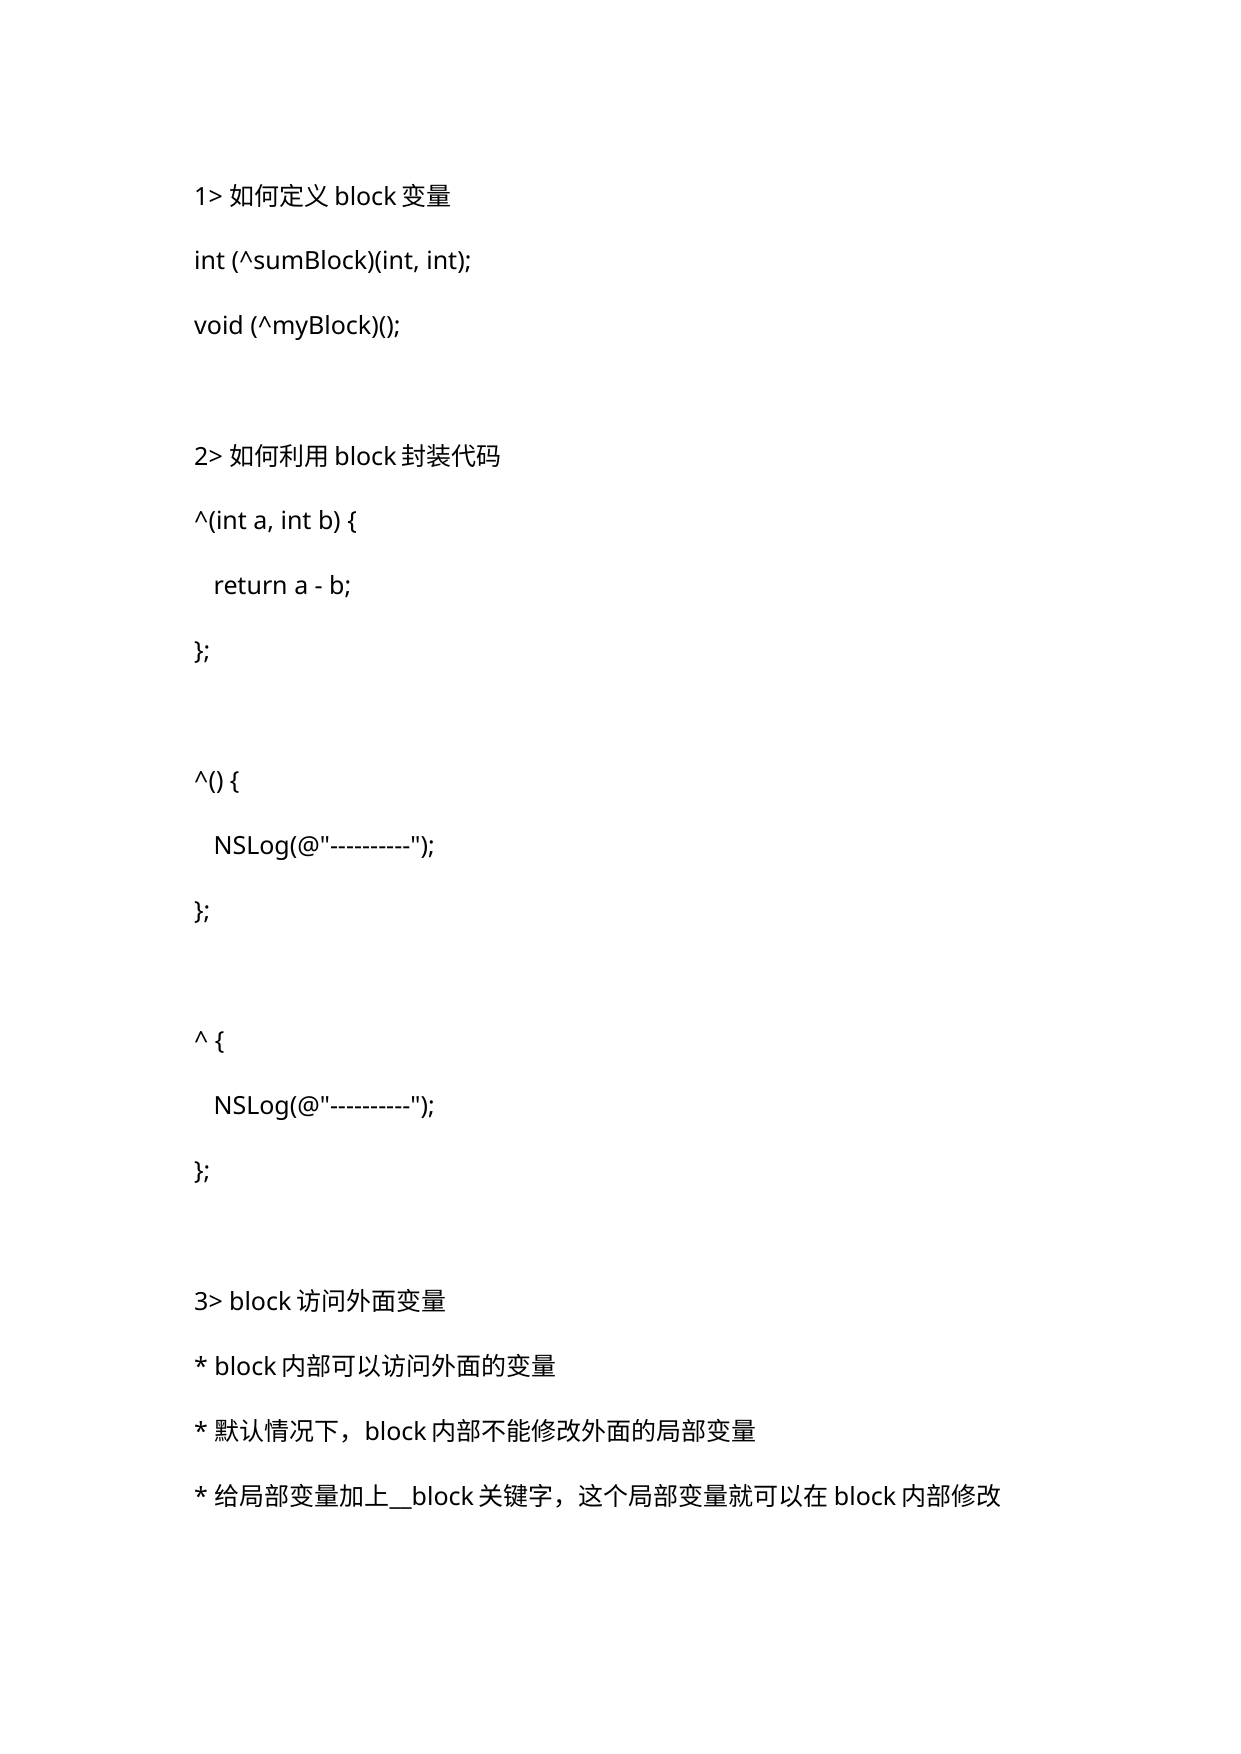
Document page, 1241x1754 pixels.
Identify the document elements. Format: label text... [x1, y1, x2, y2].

text ^() { [187, 747, 1053, 812]
text }; [187, 1137, 1053, 1202]
text int (^sumBlock)(int, int); [187, 227, 1053, 292]
text NSLog(@"----------"); [187, 1072, 1053, 1137]
text * block内部可以访问外面的变量 [187, 1332, 1053, 1397]
text ^(int a, int b) { [187, 487, 1053, 552]
text return a - b; [187, 552, 1053, 617]
text }; [187, 877, 1053, 942]
text }; [187, 617, 1053, 682]
text NSLog(@"----------"); [187, 812, 1053, 877]
text 1> 如何定义block变量 [187, 162, 1053, 227]
text * 默认情况下，block内部不能修改外面的局部变量 [187, 1397, 1053, 1462]
text void (^myBlock)(); [187, 292, 1053, 357]
text ^ { [187, 1007, 1053, 1072]
text 3> block访问外面变量 [187, 1267, 1053, 1332]
text * 给局部变量加上__block关键字，这个局部变量就可以在block内部修改 [187, 1462, 1053, 1527]
text 2> 如何利用block封装代码 [187, 422, 1053, 487]
